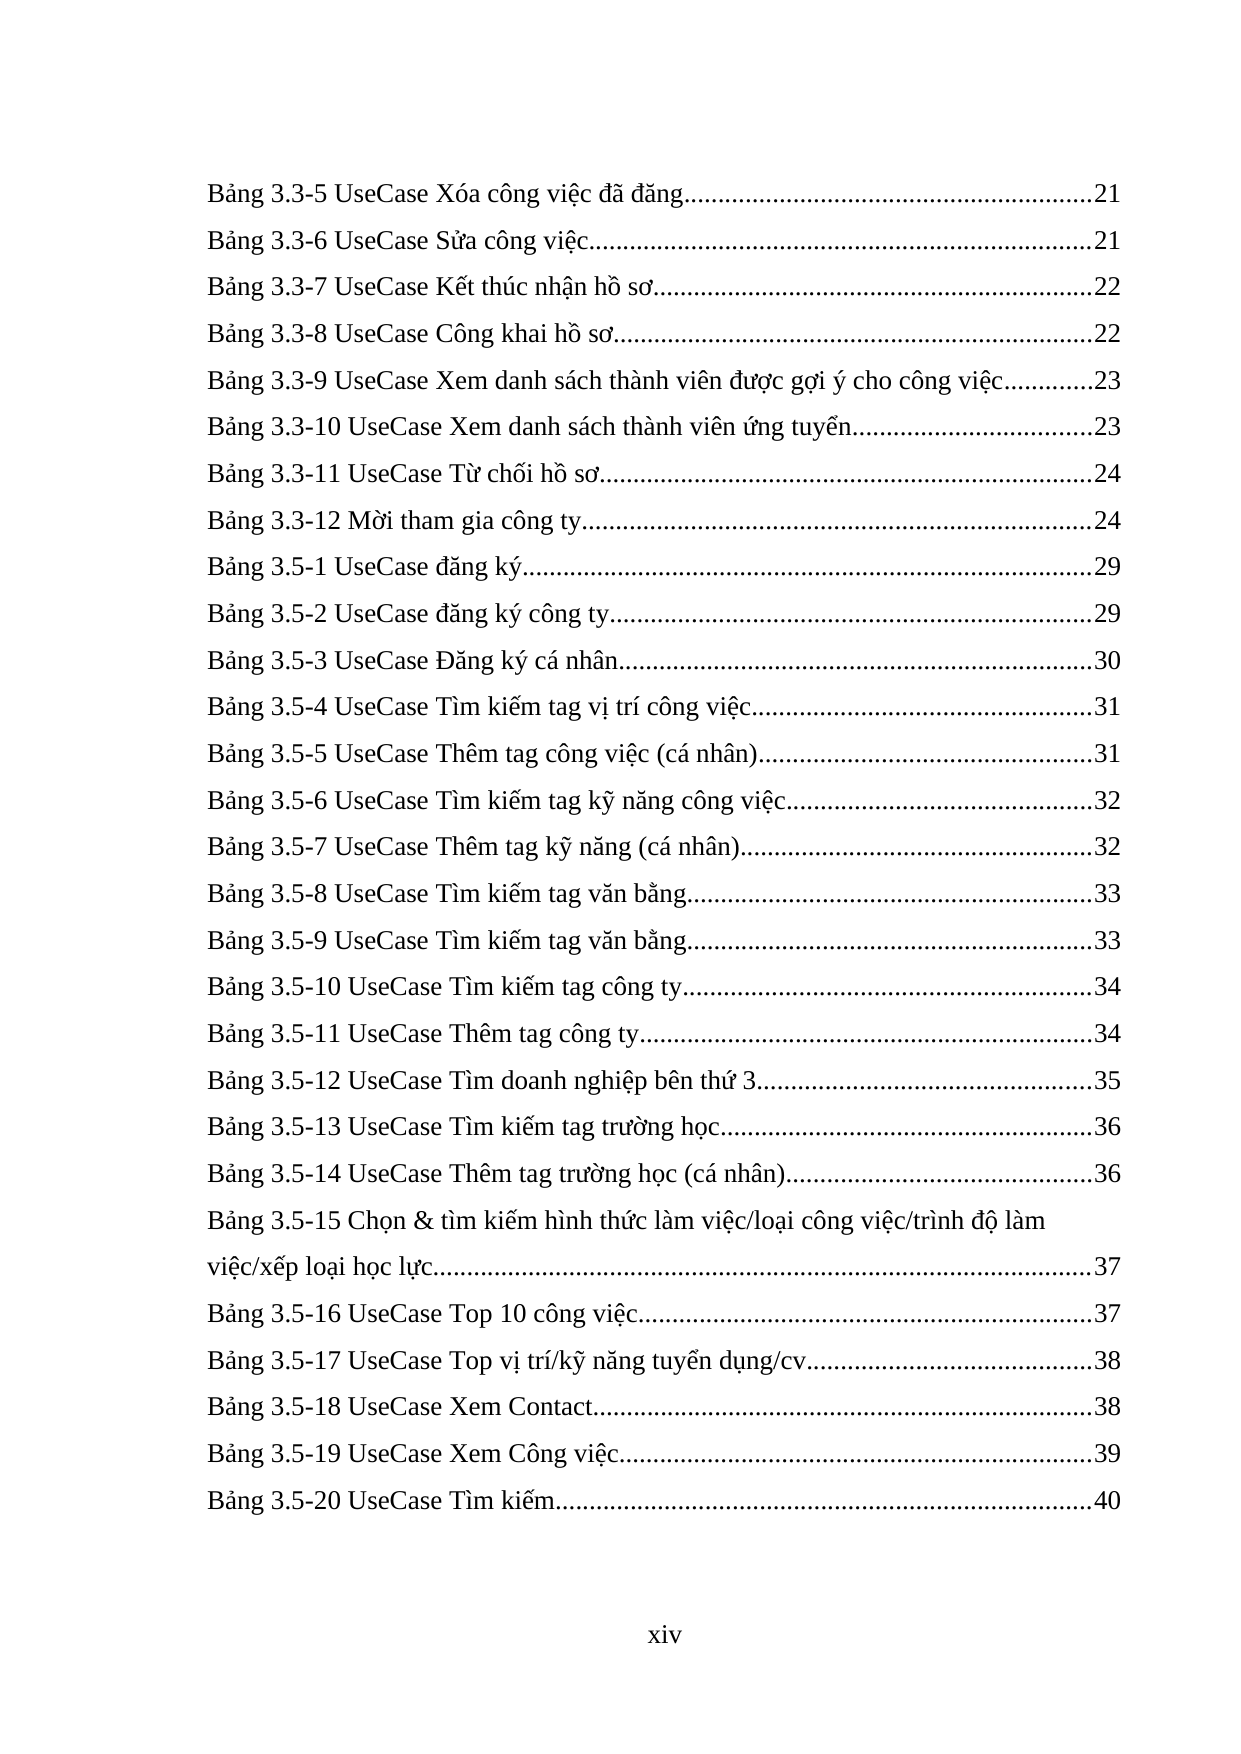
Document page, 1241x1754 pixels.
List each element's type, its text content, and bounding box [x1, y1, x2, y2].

text Bảng 3.3-8 UseCase Công khai hồ sơ 22 [207, 317, 1122, 348]
text Bảng 3.5-11 UseCase Thêm tag công ty 34 [207, 1017, 1122, 1048]
text Bảng 3.5-1 UseCase đăng ký 29 [207, 551, 1122, 582]
text Bảng 3.3-5 UseCase Xóa công việc đã đăng 21 [207, 177, 1122, 208]
text Bảng 3.5-14 UseCase Thêm tag trường học (cá nhân) 36 [207, 1157, 1122, 1188]
text Bảng 3.5-12 UseCase Tìm doanh nghiệp bên thứ 3 35 [207, 1064, 1122, 1095]
text Bảng 3.5-4 UseCase Tìm kiếm tag vị trí công việc 31 [207, 691, 1122, 722]
text Bảng 3.5-10 UseCase Tìm kiếm tag công ty 34 [207, 971, 1122, 1002]
text Bảng 3.3-10 UseCase Xem danh sách thành viên ứng tuyển 23 [207, 411, 1122, 442]
text Bảng 3.3-11 UseCase Từ chối hồ sơ 24 [207, 457, 1122, 488]
text Bảng 3.5-9 UseCase Tìm kiếm tag văn bằng 33 [207, 924, 1122, 955]
text Bảng 3.5-20 UseCase Tìm kiếm 40 [207, 1484, 1122, 1515]
text Bảng 3.5-13 UseCase Tìm kiếm tag trường học 36 [207, 1111, 1122, 1142]
text Bảng 3.5-6 UseCase Tìm kiếm tag kỹ năng công việc 32 [207, 784, 1122, 815]
text Bảng 3.5-15 Chọn & tìm kiếm hình thức làm việc/loại công việc/trình độ làm việc/xếp loại học lực 37 [207, 1204, 1122, 1282]
text Bảng 3.5-3 UseCase Đăng ký cá nhân 30 [207, 644, 1122, 675]
text Bảng 3.3-7 UseCase Kết thúc nhận hồ sơ 22 [207, 271, 1122, 302]
text Bảng 3.5-17 UseCase Top vị trí/kỹ năng tuyển dụng/cv 38 [207, 1344, 1122, 1375]
text Bảng 3.3-12 Mời tham gia công ty 24 [207, 504, 1122, 535]
text Bảng 3.5-2 UseCase đăng ký công ty 29 [207, 597, 1122, 628]
text Bảng 3.5-16 UseCase Top 10 công việc 37 [207, 1297, 1122, 1328]
text Bảng 3.5-5 UseCase Thêm tag công việc (cá nhân) 31 [207, 737, 1122, 768]
text Bảng 3.5-18 UseCase Xem Contact 38 [207, 1391, 1122, 1422]
text Bảng 3.3-9 UseCase Xem danh sách thành viên được gợi ý cho công việc 23 [207, 364, 1122, 395]
text Bảng 3.5-19 UseCase Xem Công việc 39 [207, 1437, 1122, 1468]
text Bảng 3.3-6 UseCase Sửa công việc 21 [207, 224, 1122, 255]
text Bảng 3.5-7 UseCase Thêm tag kỹ năng (cá nhân) 32 [207, 831, 1122, 862]
text Bảng 3.5-8 UseCase Tìm kiếm tag văn bằng 33 [207, 877, 1122, 908]
